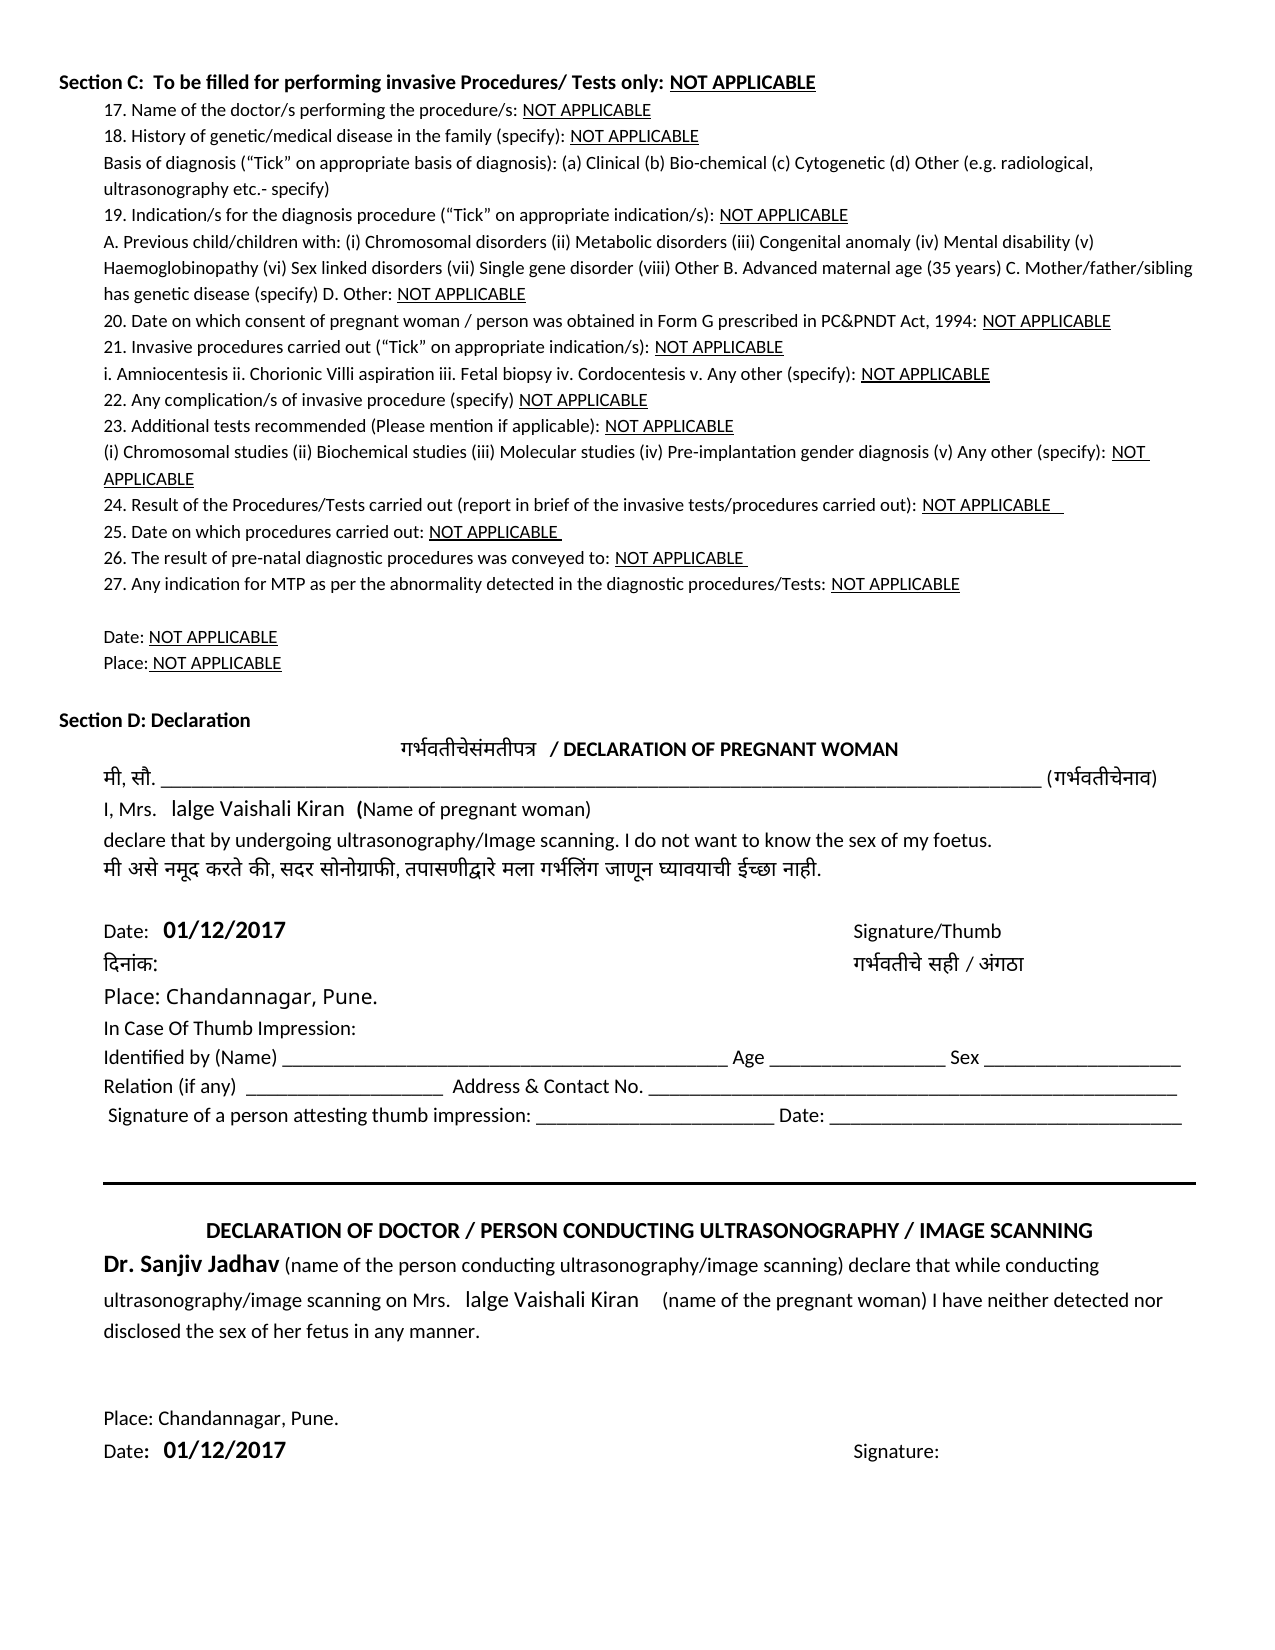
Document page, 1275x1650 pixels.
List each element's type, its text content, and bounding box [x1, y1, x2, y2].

text Place: NOT APPLICABLE [103, 652, 1196, 674]
text दिनांक: गर्भवतीचे सही / अंगठा [103, 949, 1196, 978]
text Basis of diagnosis (“Tick” on appropriate basis of diagnosis): (a) Clinical (b) Bio-chemical (c) Cytogenetic (d) Other (e.g. radiological, ultrasonography etc.- specify) [103, 151, 1196, 200]
text Date: Signature: [103, 1434, 1196, 1464]
text declare that by undergoing ultrasonography/Image scanning. I do not want to know the sex of my foetus. [103, 827, 1196, 852]
text 20. Date on which consent of pregnant woman / person was obtained in Form G prescribed in PC&PNDT Act, 1994: NOT APPLICABLE [103, 309, 1196, 332]
text I, Mrs. (Name of pregnant woman) [103, 794, 1196, 823]
text Identified by (Name) ___________________________________________ Age _________________ Sex ___________________ [103, 1044, 1196, 1069]
text गर्भवतीचेसंमतीपत्र / DECLARATION OF PREGNANT WOMAN [103, 736, 1196, 762]
text 25. Date on which procedures carried out: NOT APPLICABLE [103, 520, 1196, 543]
text 24. Result of the Procedures/Tests carried out (report in brief of the invasive tests/procedures carried out): NOT APPLICABLE [103, 493, 1196, 516]
text i. Amniocentesis ii. Chorionic Villi aspiration iii. Fetal biopsy iv. Cordocentesis v. Any other (specify): NOT APPLICABLE [103, 362, 1196, 384]
text मी, सौ. _____________________________________________________________________________________ (गर्भवतीचेनाव) [103, 765, 1196, 791]
text A. Previous child/children with: (i) Chromosomal disorders (ii) Metabolic disorders (iii) Congenital anomaly (iv) Mental disability (v) Haemoglobinopathy (vi) Sex linked disorders (vii) Single gene disorder (viii) Other B. Advanced maternal age (35 years) C. Mother/father/sibling has genetic disease (specify) D. Other: NOT APPLICABLE [103, 230, 1196, 306]
text Date: Signature/Thumb [103, 914, 1196, 945]
text Place: Chandannagar, Pune. [103, 1405, 1196, 1430]
text Signature of a person attesting thumb impression: _______________________ Date: __________________________________ [103, 1102, 1196, 1182]
text मी असे नमूद करते की, सदर सोनोग्राफी, तपासणीद्वारे मला गर्भलिंग जाणून घ्यावयाची ईच्छा नाही. [103, 856, 1196, 882]
text DECLARATION OF DOCTOR / PERSON CONDUCTING ULTRASONOGRAPHY / IMAGE SCANNING [103, 1216, 1196, 1244]
text Dr. Sanjiv Jadhav (name of the person conducting ultrasonography/image scanning) declare that while conducting ultrasonography/image scanning on Mrs. (name of the pregnant woman) I have neither detected nor disclosed the sex of her fetus in any manner. [103, 1248, 1196, 1343]
text Place: Chandannagar, Pune. [103, 982, 1196, 1011]
text Date: NOT APPLICABLE [103, 625, 1196, 648]
text 27. Any indication for MTP as per the abnormality detected in the diagnostic procedures/Tests: NOT APPLICABLE [103, 572, 1196, 595]
text 19. Indication/s for the diagnosis procedure (“Tick” on appropriate indication/s): NOT APPLICABLE [103, 203, 1196, 226]
text 18. History of genetic/medical disease in the family (specify): NOT APPLICABLE [103, 124, 1196, 147]
text In Case Of Thumb Impression: [103, 1015, 1196, 1040]
text 21. Invasive procedures carried out (“Tick” on appropriate indication/s): NOT APPLICABLE [103, 335, 1196, 358]
text Section C: To be filled for performing invasive Procedures/ Tests only: NOT APPLICABLE [0, 69, 1275, 94]
text Relation (if any) ___________________ Address & Contact No. ___________________________________________________ [103, 1073, 1196, 1098]
text 22. Any complication/s of invasive procedure (specify) NOT APPLICABLE [103, 388, 1196, 411]
text Section D: Declaration [59, 707, 1196, 732]
text (i) Chromosomal studies (ii) Biochemical studies (iii) Molecular studies (iv) Pre-implantation gender diagnosis (v) Any other (specify): NOT APPLICABLE [103, 441, 1196, 490]
text 26. The result of pre-natal diagnostic procedures was conveyed to: NOT APPLICABLE [103, 546, 1196, 569]
text 17. Name of the doctor/s performing the procedure/s: NOT APPLICABLE [103, 98, 1196, 121]
text 23. Additional tests recommended (Please mention if applicable): NOT APPLICABLE [103, 414, 1196, 437]
